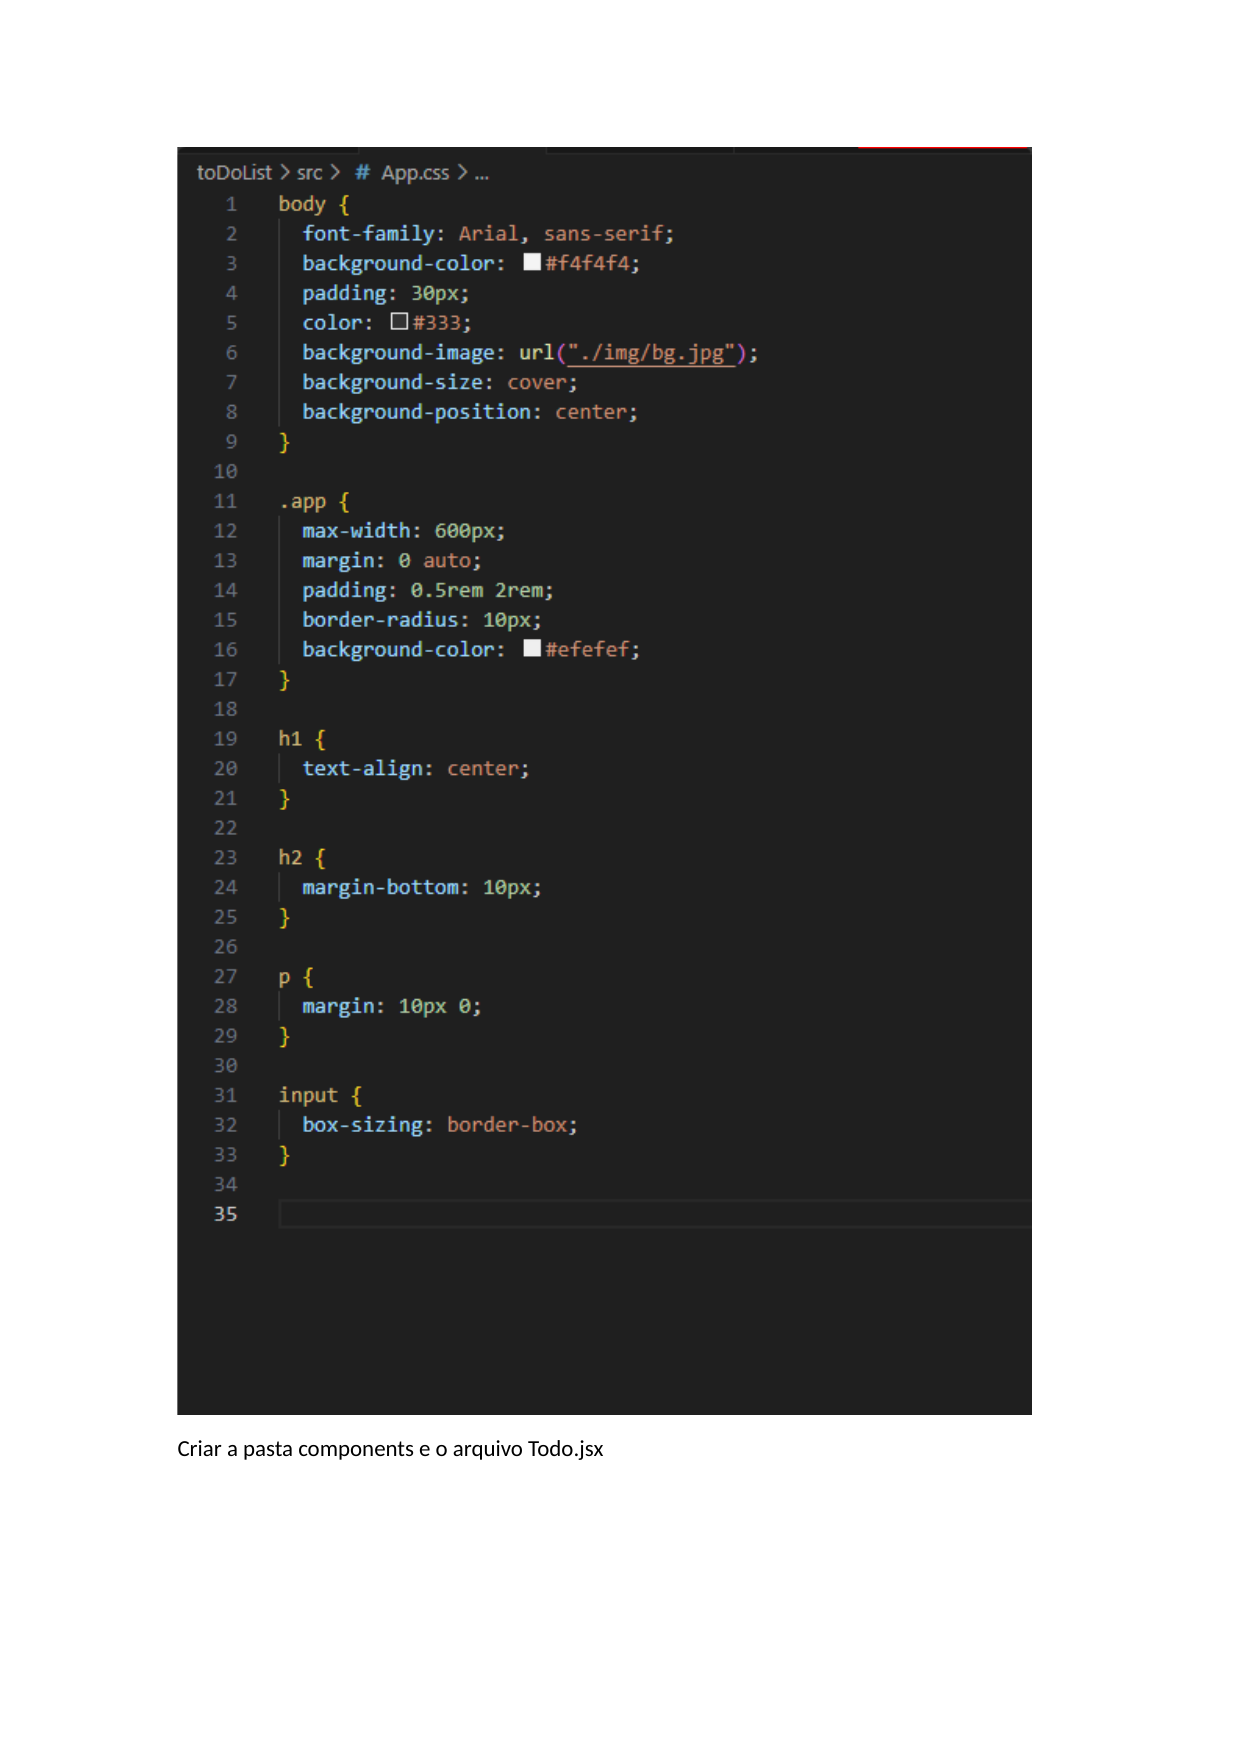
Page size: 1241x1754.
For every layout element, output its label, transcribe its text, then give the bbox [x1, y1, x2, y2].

picture [177, 147, 1032, 1415]
text Criar a pasta components e o arquivo Todo.jsx [177, 1434, 1063, 1462]
